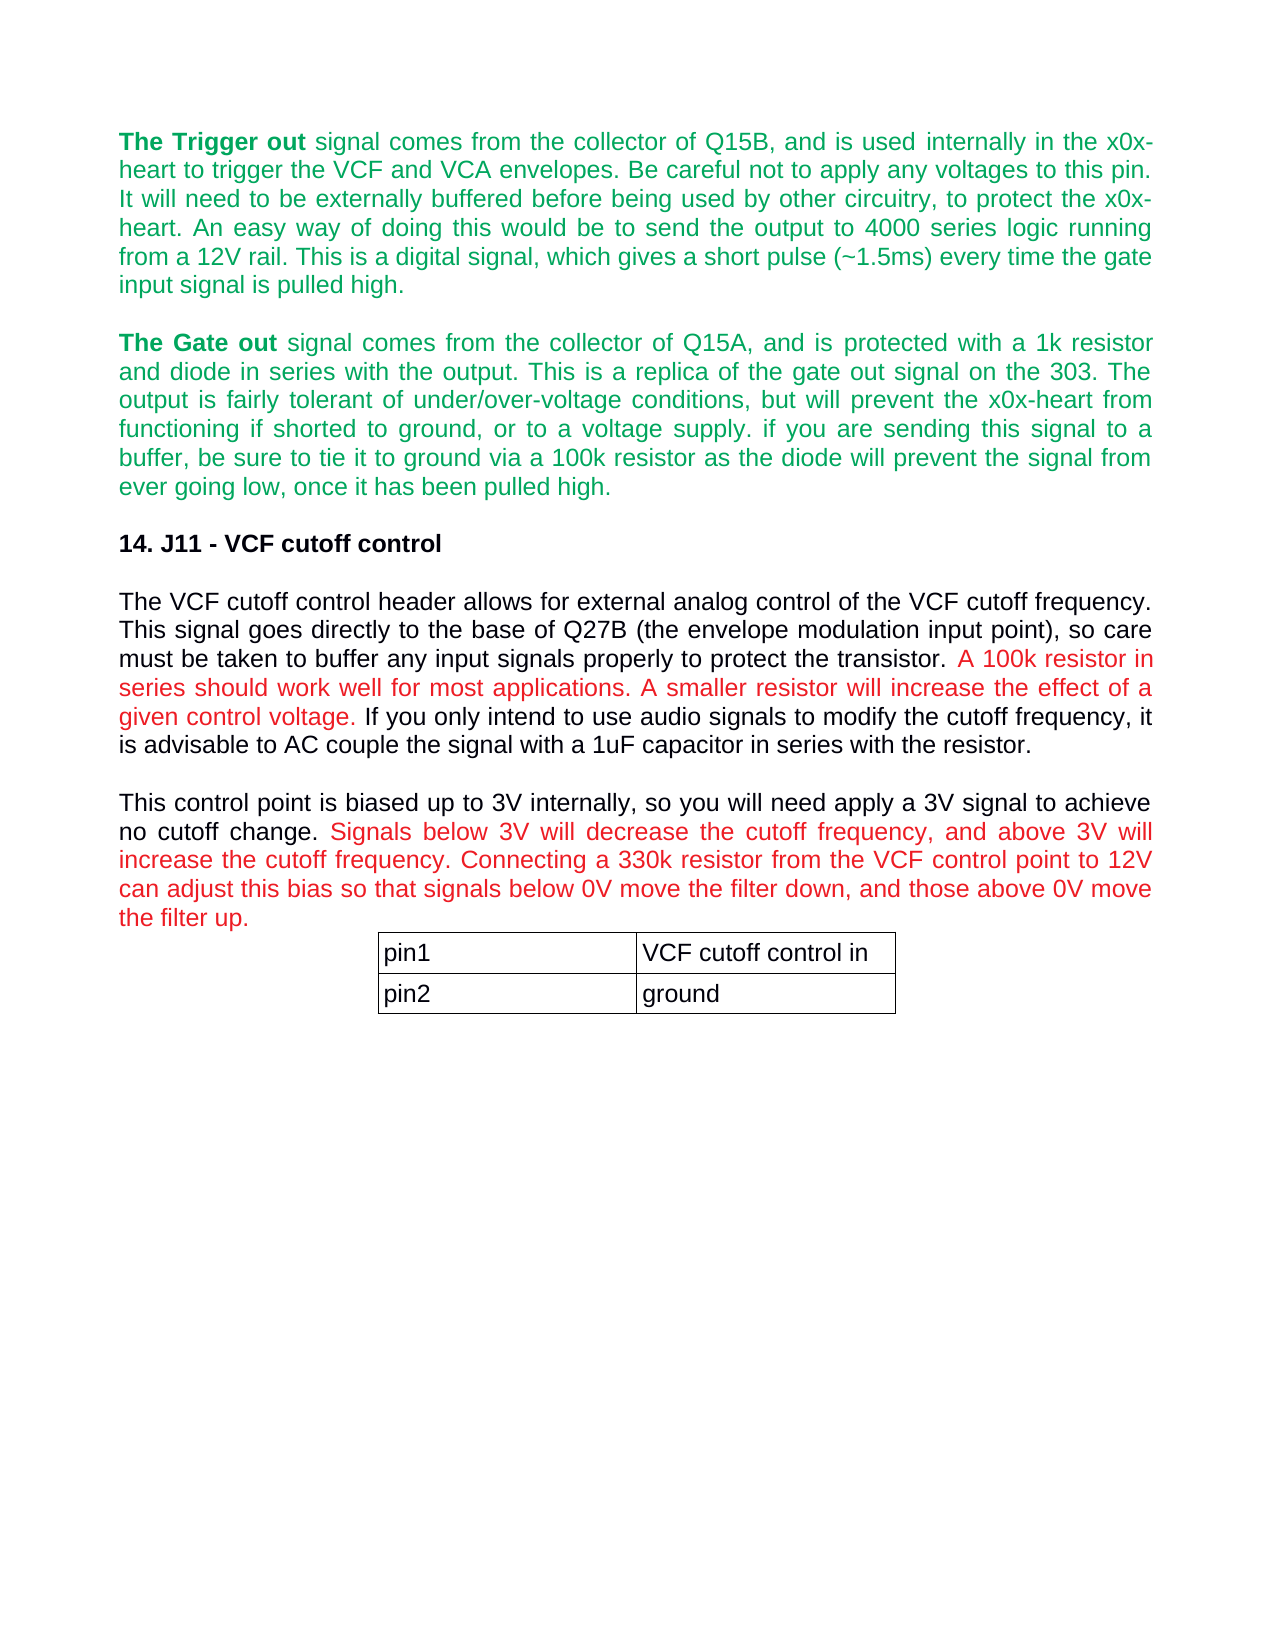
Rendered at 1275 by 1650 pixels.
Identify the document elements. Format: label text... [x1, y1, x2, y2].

table_cell ground [637, 974, 895, 1013]
text The Trigger out signal comes from the collector of Q15B, and is used internally in the x0x-heart to trigger the VCF and VCA envelopes. Be careful not to apply any voltages to this pin. It will need to be externally buffered before being used by other circuitry, to protect the x0x-heart. An easy way of doing this would be to send the output to 4000 series logic running from a 12V rail. This is a digital signal, which gives a short pulse (~1.5ms) every time the gate input signal is pulled high. [119, 127, 1154, 299]
table_cell pin2 [379, 974, 636, 1013]
text 14. J11 - VCF cutoff control [119, 529, 1154, 558]
table_header pin1 [379, 933, 636, 972]
table_header VCF cutoff control in [637, 933, 895, 972]
text The VCF cutoff control header allows for external analog control of the VCF cutoff frequency. This signal goes directly to the base of Q27B (the envelope modulation input point), so care must be taken to buffer any input signals properly to protect the transistor. A 100k resistor in series should work well for most applications. A smaller resistor will increase the effect of a given control voltage. If you only intend to use audio signals to modify the cutoff frequency, it is advisable to AC couple the signal with a 1uF capacitor in series with the resistor. [119, 587, 1154, 759]
text The Gate out signal comes from the collector of Q15A, and is protected with a 1k resistor and diode in series with the output. This is a replica of the gate out signal on the 303. The output is fairly tolerant of under/over-voltage conditions, but will prevent the x0x-heart from functioning if shorted to ground, or to a voltage supply. if you are sending this signal to a buffer, be sure to tie it to ground via a 100k resistor as the diode will prevent the signal from ever going low, once it has been pulled high. [119, 328, 1154, 500]
text This control point is biased up to 3V internally, so you will need apply a 3V signal to achieve no cutoff change. Signals below 3V will decrease the cutoff frequency, and above 3V will increase the cutoff frequency. Connecting a 330k resistor from the VCF control point to 12V can adjust this bias so that signals below 0V move the filter down, and those above 0V move the filter up. [119, 788, 1154, 932]
